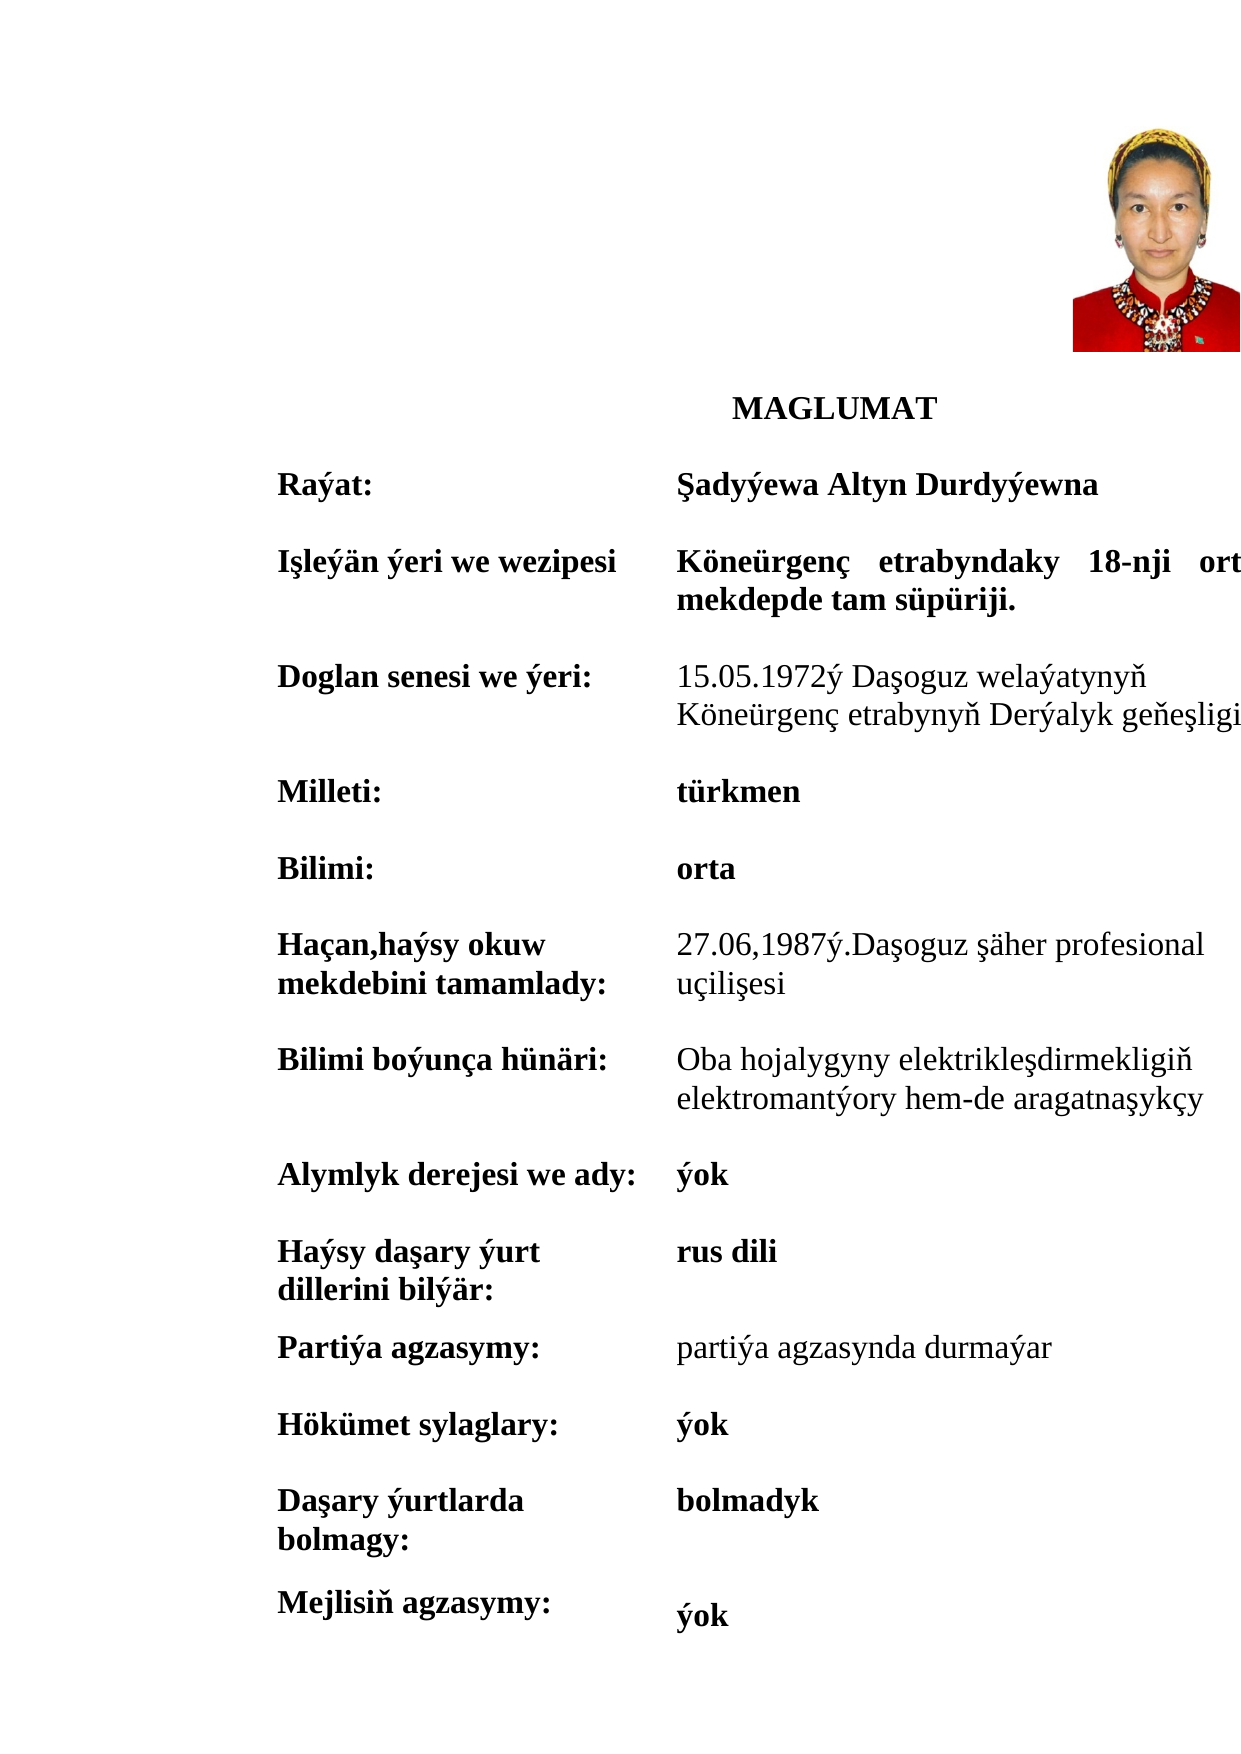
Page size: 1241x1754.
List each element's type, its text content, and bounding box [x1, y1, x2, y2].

table_cell Alymlyk derejesi we ady: [266, 1136, 665, 1212]
table_cell Köneürgenç etrabyndaky 18-nji orta mekdepde tam süpüriji. [665, 522, 1240, 637]
table_cell Daşary ýurtlarda bolmagy: [266, 1461, 665, 1557]
table_cell Partiýa agzasymy: [266, 1308, 665, 1385]
table_cell 15.05.1972ý Daşoguz welaýatynyň Köneürgenç etrabynyň Derýalyk geňeşligi. [665, 637, 1240, 752]
table_cell Bilimi boýunça hünäri: [266, 1021, 665, 1136]
table_cell Doglan senesi we ýeri: [266, 637, 665, 752]
table_cell Mejlisiň agzasymy: [266, 1557, 665, 1653]
table_cell Bilimi: [266, 829, 665, 906]
table_cell ýok [665, 1385, 1240, 1461]
text MAGLUMAT [148, 388, 1152, 426]
table_cell ýok [665, 1136, 1240, 1212]
table_cell bolmadyk [665, 1461, 1240, 1557]
table_cell Işleýän ýeri we wezipesi [266, 522, 665, 637]
table_cell Oba hojalygyny elektrikleşdirmekligiň elektromantýory hem-de aragatnaşykçy [665, 1021, 1240, 1136]
table_header Şadyýewa Altyn Durdyýewna [665, 446, 1240, 522]
table_cell Milleti: [266, 752, 665, 829]
table_cell türkmen [665, 752, 1240, 829]
table_header Raýat: [266, 446, 665, 522]
table_cell partiýa agzasynda durmaýar [665, 1308, 1240, 1385]
table_cell 27.06,1987ý.Daşoguz şäher profesional uçilişesi [665, 906, 1240, 1021]
table_cell orta [665, 829, 1240, 906]
table_cell Haçan,haýsy okuw mekdebini tamamlady: [266, 906, 665, 1021]
table_cell ýok [665, 1557, 1240, 1653]
table_cell Haýsy daşary ýurt dillerini bilýär: [266, 1212, 665, 1308]
table_cell Hökümet sylaglary: [266, 1385, 665, 1461]
table_cell rus dili [665, 1212, 1240, 1308]
picture [1072, 115, 1241, 352]
